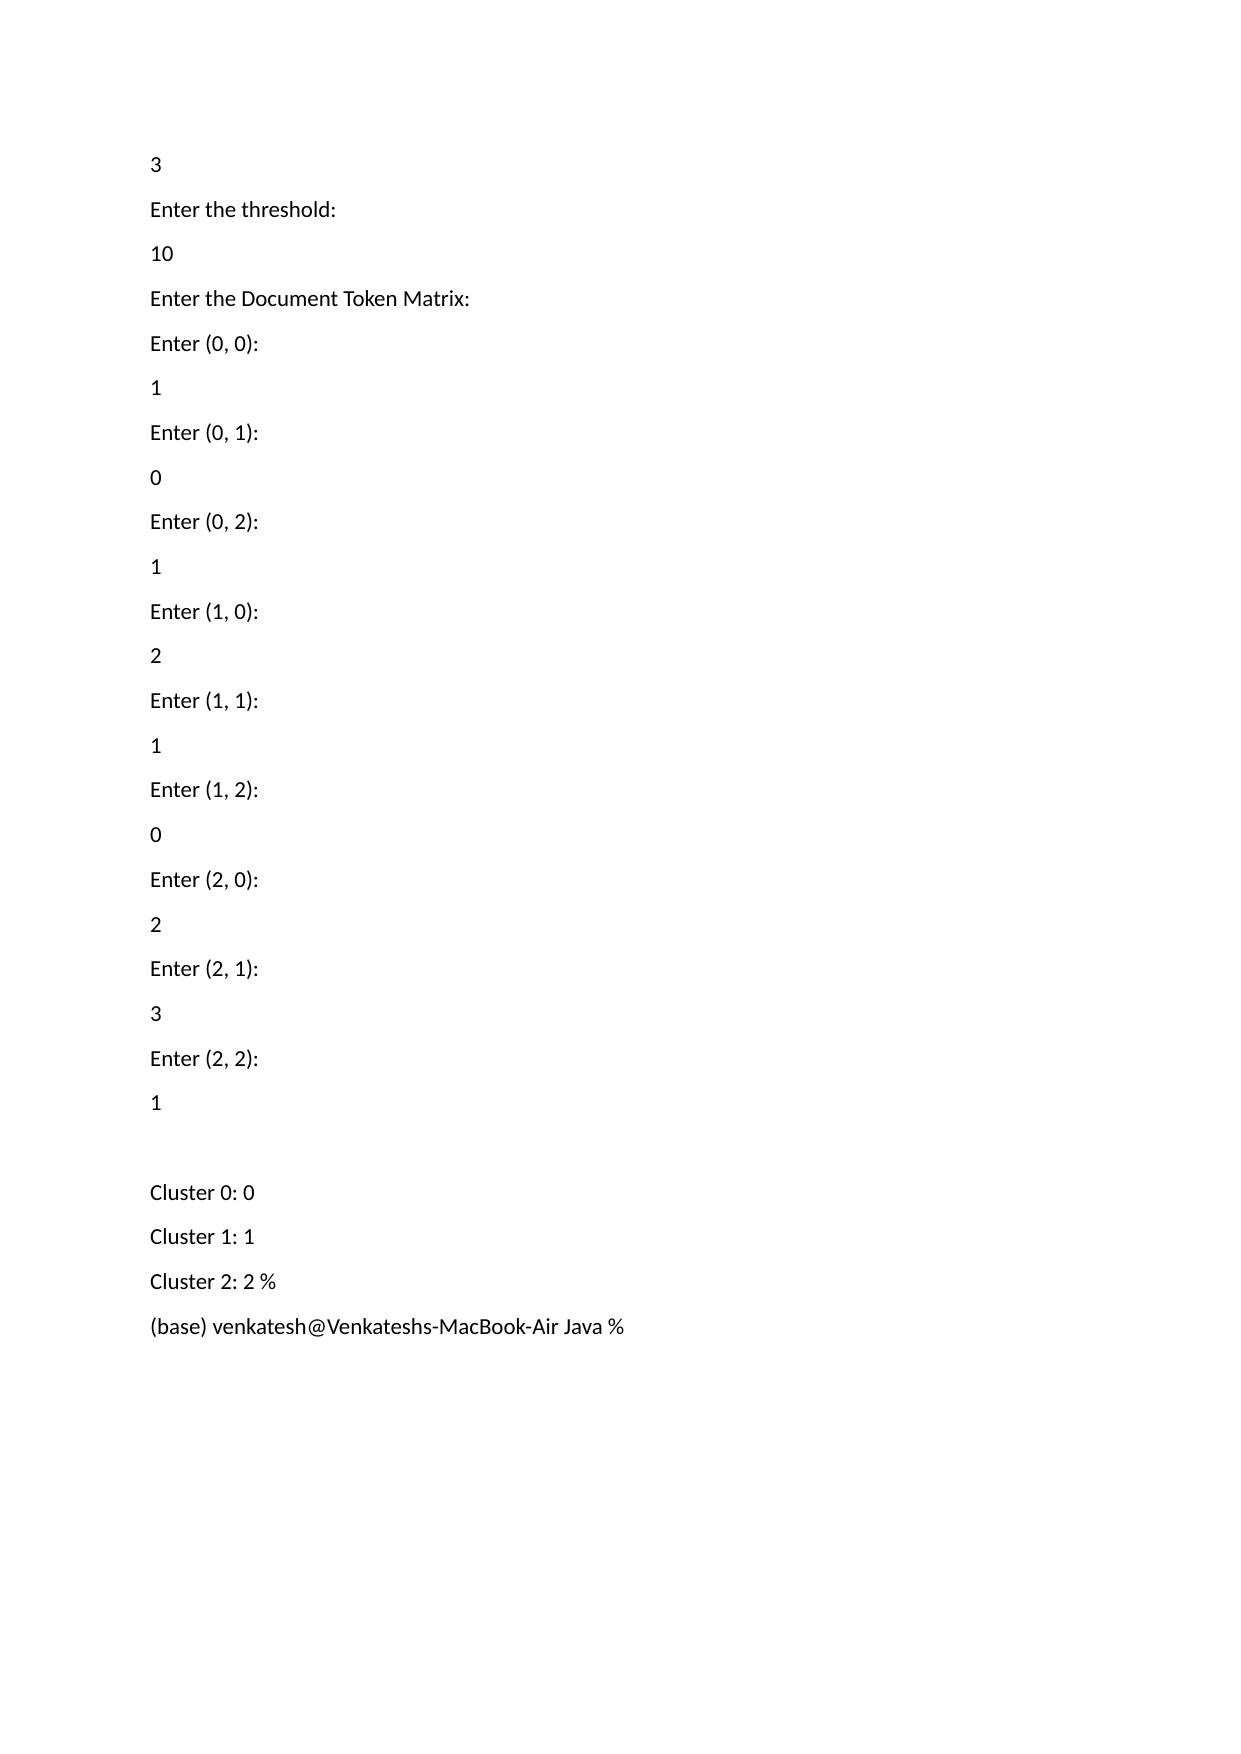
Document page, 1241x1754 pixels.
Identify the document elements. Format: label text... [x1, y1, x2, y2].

text Enter (1, 0): [150, 597, 1090, 625]
text 2 [150, 642, 1090, 669]
text Enter the threshold: [150, 195, 1090, 223]
text Enter (2, 1): [150, 954, 1090, 982]
text 10 [150, 239, 1090, 267]
text 1 [150, 373, 1090, 401]
text 3 [150, 150, 1090, 178]
text Cluster 2: 2 % [150, 1267, 1090, 1295]
text Enter (1, 2): [150, 776, 1090, 804]
text Enter (0, 1): [150, 418, 1090, 446]
text Enter the Document Token Matrix: [150, 284, 1090, 312]
text Enter (2, 2): [150, 1044, 1090, 1072]
text Cluster 0: 0 [150, 1178, 1090, 1206]
text 0 [150, 820, 1090, 848]
text 1 [150, 552, 1090, 580]
text 3 [150, 999, 1090, 1027]
text Enter (0, 0): [150, 329, 1090, 357]
text 0 [150, 463, 1090, 491]
text Enter (1, 1): [150, 686, 1090, 714]
text Cluster 1: 1 [150, 1222, 1090, 1251]
text Enter (2, 0): [150, 865, 1090, 893]
text Enter (0, 2): [150, 507, 1090, 536]
text 1 [150, 1088, 1090, 1116]
text (base) venkatesh@Venkateshs-MacBook-Air Java % [150, 1312, 1090, 1340]
text 1 [150, 731, 1090, 759]
text 2 [150, 910, 1090, 938]
